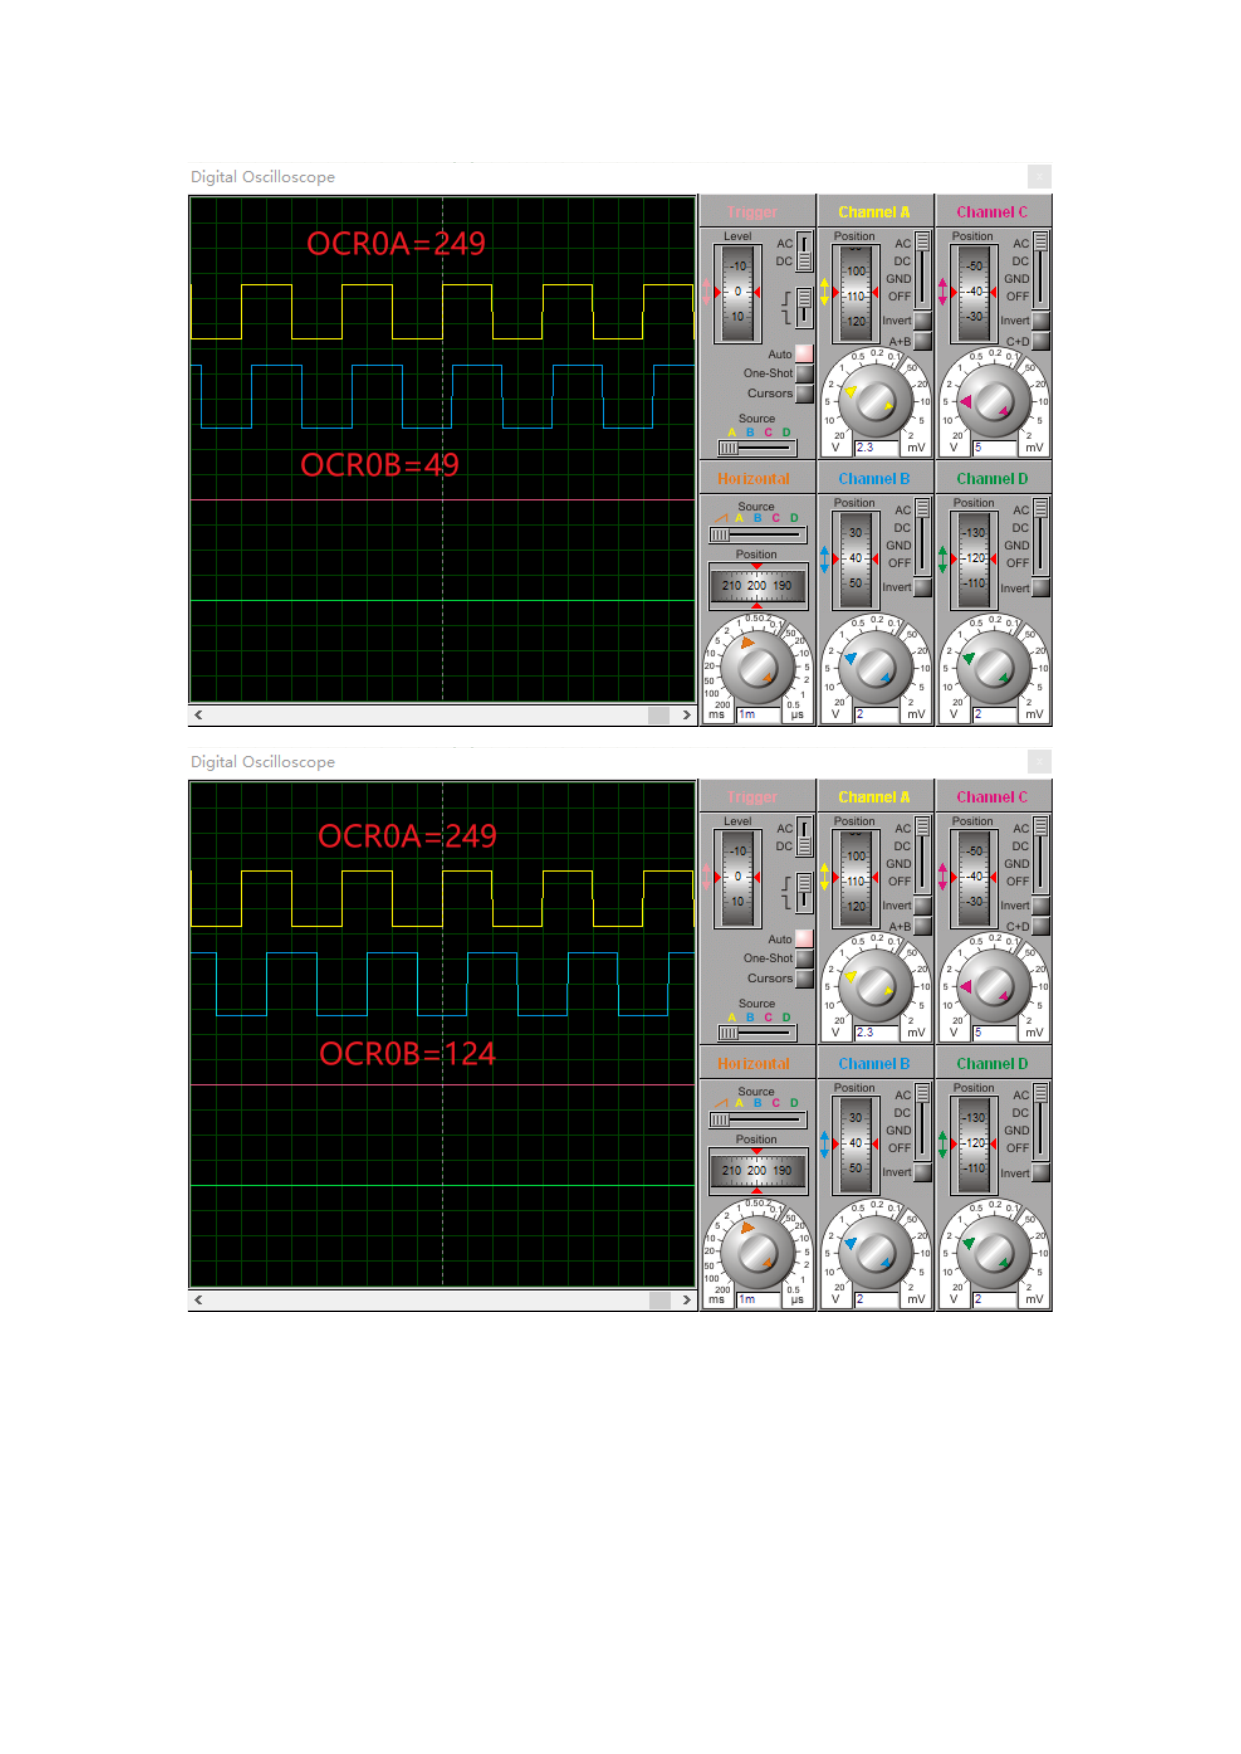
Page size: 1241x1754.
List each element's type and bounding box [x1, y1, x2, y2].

picture [187, 747, 1053, 1312]
picture [187, 162, 1053, 727]
